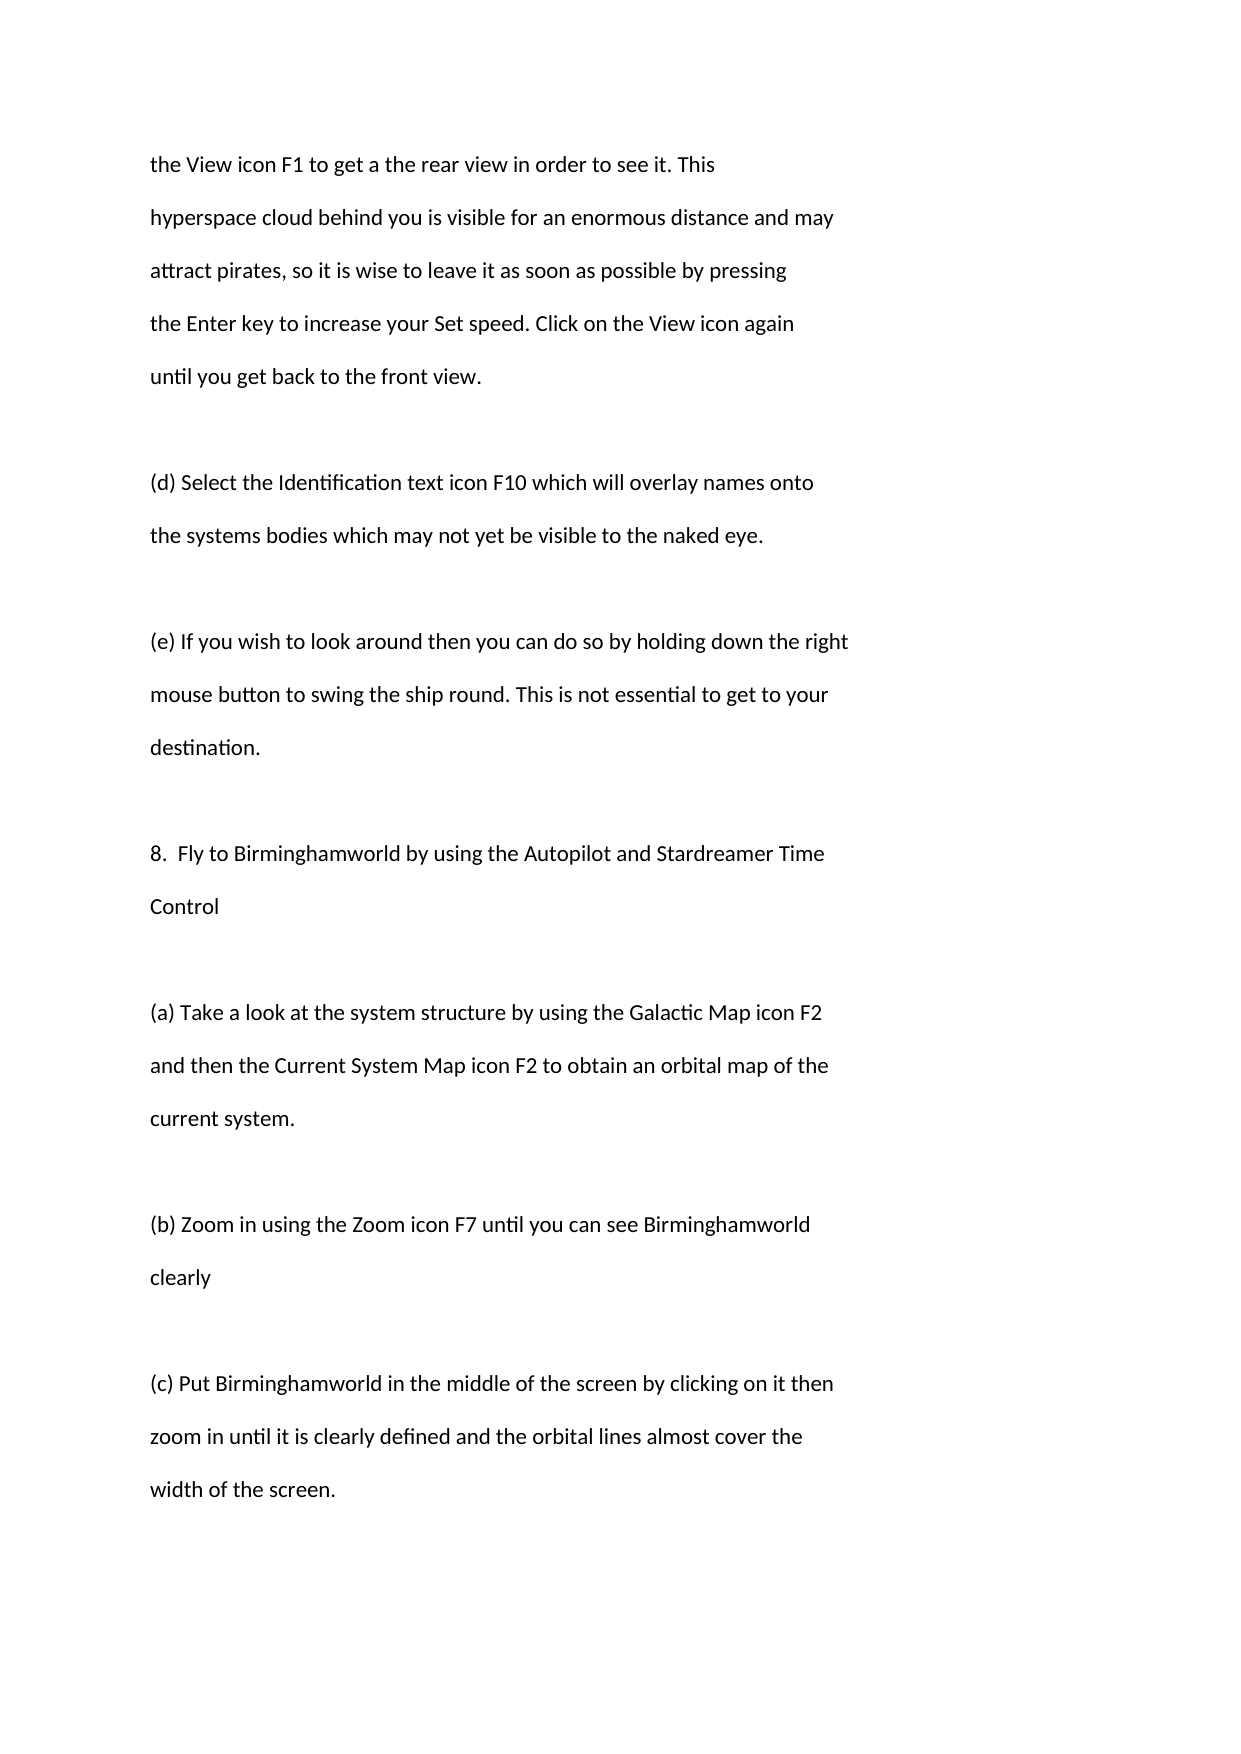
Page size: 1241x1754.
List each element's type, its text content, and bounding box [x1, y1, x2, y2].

text 8. Fly to Birminghamworld by using the Autopilot and Stardreamer Time [150, 839, 1090, 867]
text zoom in until it is clearly defined and the orbital lines almost cover the [150, 1422, 1090, 1451]
text (a) Take a look at the system structure by using the Galactic Map icon F2 [150, 998, 1090, 1026]
text clearly [150, 1263, 1090, 1291]
text current system. [150, 1104, 1090, 1132]
text (b) Zoom in using the Zoom icon F7 until you can see Birminghamworld [150, 1210, 1090, 1238]
text Control [150, 892, 1090, 920]
text destination. [150, 733, 1090, 761]
text (d) Select the Identification text icon F10 which will overlay names onto [150, 468, 1090, 496]
text mouse button to swing the ship round. This is not essential to get to your [150, 680, 1090, 708]
text attract pirates, so it is wise to leave it as soon as possible by pressing [150, 256, 1090, 284]
text hyperspace cloud behind you is visible for an enormous distance and may [150, 203, 1090, 231]
text width of the screen. [150, 1476, 1090, 1503]
text until you get back to the front view. [150, 362, 1090, 390]
text (e) If you wish to look around then you can do so by holding down the right [150, 627, 1090, 655]
text the View icon F1 to get a the rear view in order to see it. This [150, 150, 1090, 178]
text the systems bodies which may not yet be visible to the naked eye. [150, 521, 1090, 549]
text the Enter key to increase your Set speed. Click on the View icon again [150, 309, 1090, 337]
text and then the Current System Map icon F2 to obtain an orbital map of the [150, 1051, 1090, 1079]
text (c) Put Birminghamworld in the middle of the screen by clicking on it then [150, 1369, 1090, 1397]
